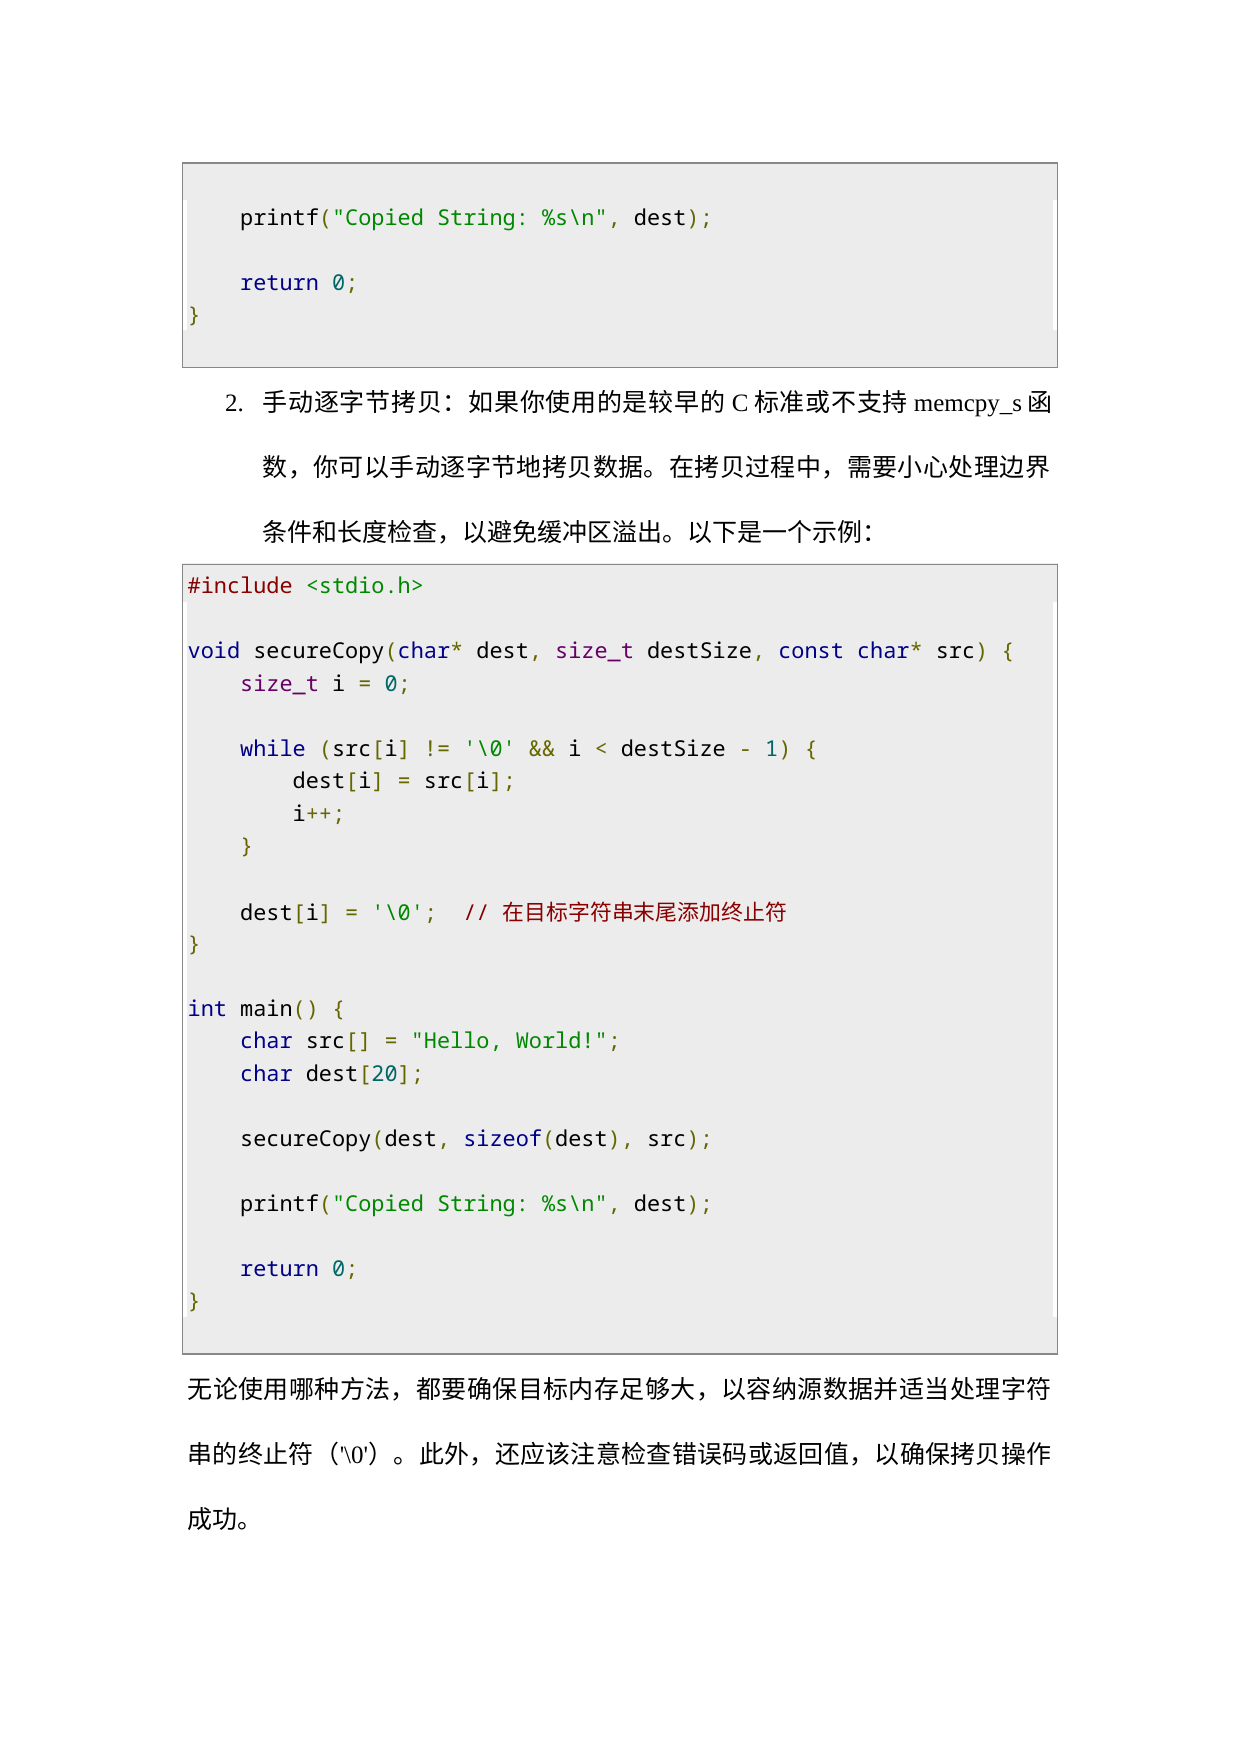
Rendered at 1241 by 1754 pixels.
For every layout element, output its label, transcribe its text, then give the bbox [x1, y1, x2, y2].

text } [187, 927, 1053, 959]
text } [187, 829, 1053, 862]
text dest[i] = src[i]; [187, 764, 1053, 797]
text char dest[20]; [187, 1057, 1053, 1089]
text void secureCopy(char* dest, size_t destSize, const char* src) { [187, 634, 1053, 667]
text return 0; [187, 265, 1053, 298]
text int main() { [187, 992, 1053, 1024]
text printf("Copied String: %s\n", dest); [187, 1187, 1053, 1219]
text #include <stdio.h> [183, 565, 1057, 602]
text } [187, 298, 1053, 324]
text printf("Copied String: %s\n", dest); [187, 200, 1053, 233]
text } [187, 1284, 1053, 1311]
text 无论使用哪种方法，都要确保目标内存足够大，以容纳源数据并适当处理字符串的终止符（'\0'）。此外，还应该注意检查错误码或返回值，以确保拷贝操作成功。 [187, 1355, 1053, 1550]
list 手动逐字节拷贝：如果你使用的是较早的C标准或不支持memcpy_s函数，你可以手动逐字节地拷贝数据。在拷贝过程中，需要小心处理边界条件和长度检查，以避免缓冲区溢出。以下是一个示例： [225, 368, 1053, 563]
text i++; [187, 797, 1053, 829]
text size_t i = 0; [187, 667, 1053, 699]
text dest[i] = '\0'; // 在目标字符串末尾添加终止符 [187, 894, 1053, 927]
text return 0; [187, 1252, 1053, 1284]
text char src[] = "Hello, World!"; [187, 1024, 1053, 1057]
text while (src[i] != '\0' && i < destSize - 1) { [187, 732, 1053, 764]
text secureCopy(dest, sizeof(dest), src); [187, 1122, 1053, 1154]
